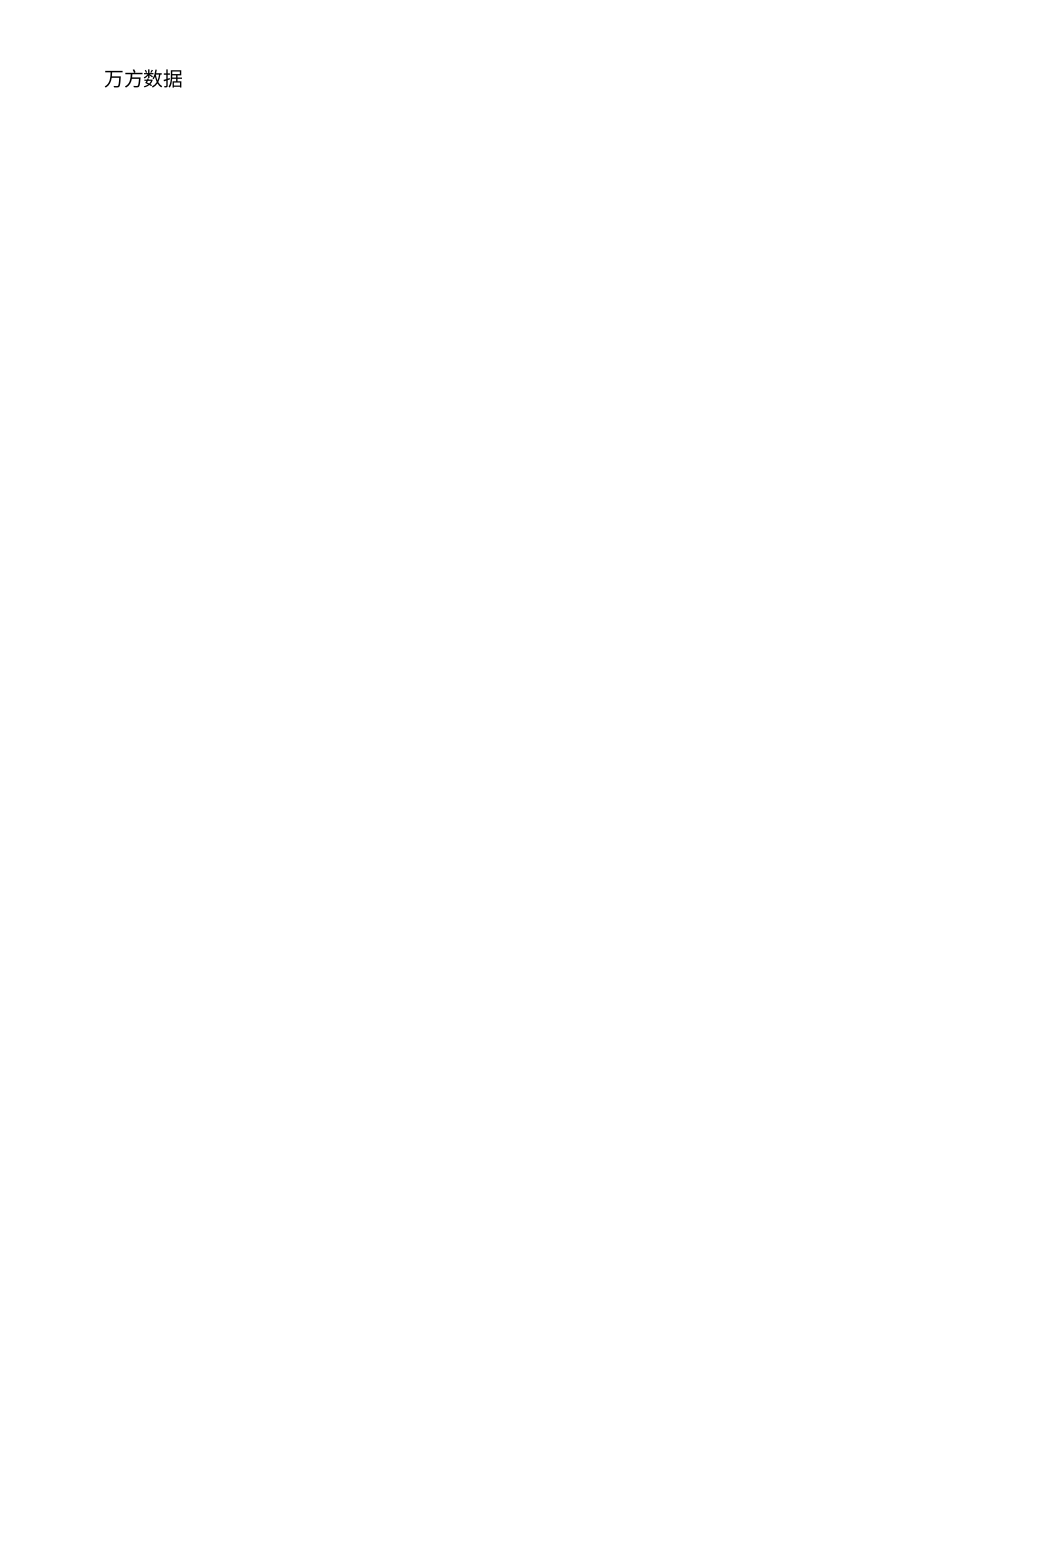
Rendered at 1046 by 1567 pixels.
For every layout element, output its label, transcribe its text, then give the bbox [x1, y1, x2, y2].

text 万方数据 [104, 68, 1036, 91]
